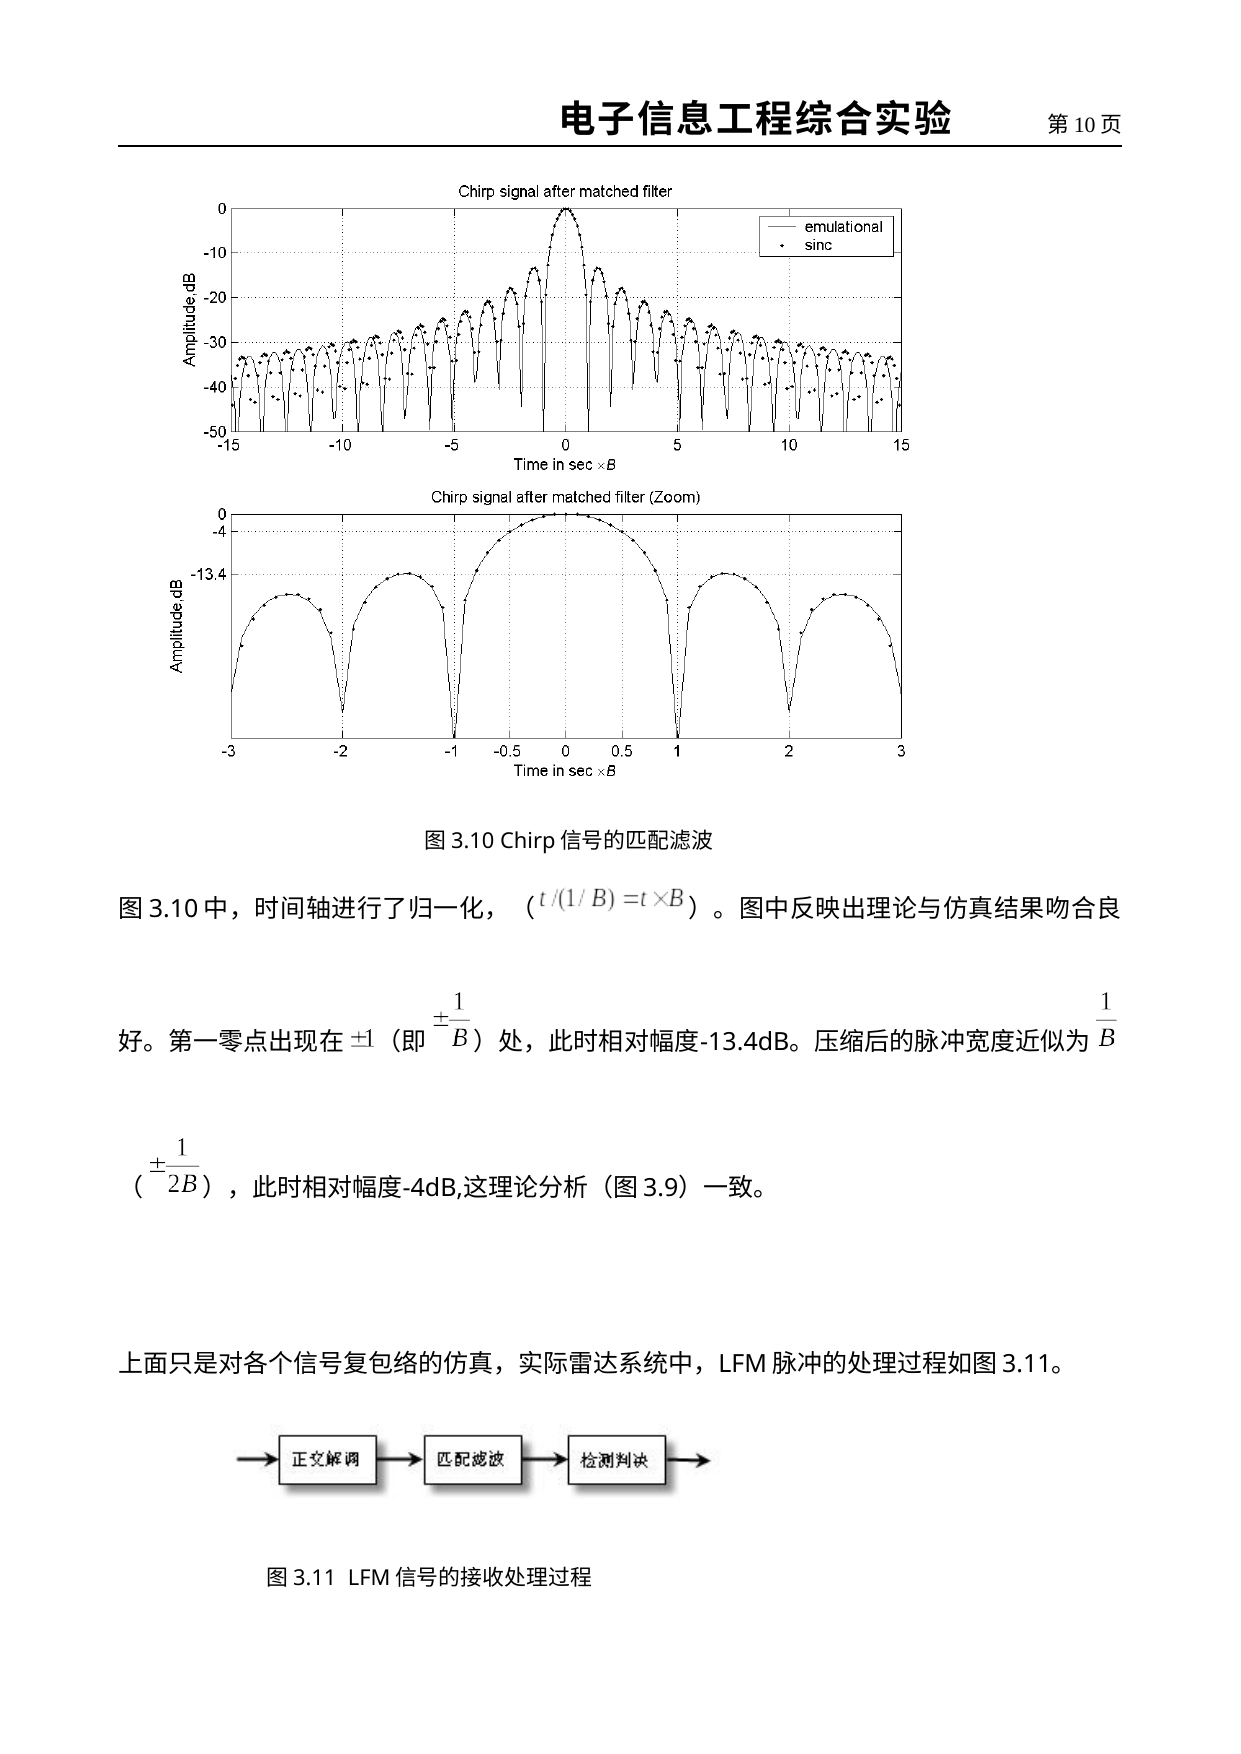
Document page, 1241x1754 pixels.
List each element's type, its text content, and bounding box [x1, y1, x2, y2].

picture [118, 160, 983, 809]
picture [222, 1412, 740, 1521]
text 上面只是对各个信号复包络的仿真，实际雷达系统中，LFM脉冲的处理过程如图3.11。 [118, 1329, 1122, 1394]
text 图3.10 Chirp信号的匹配滤波 [118, 822, 1122, 855]
text 图3.10中，时间轴进行了归一化，（）。图中反映出理论与仿真结果吻合良好。第一零点出现在（即）处，此时相对幅度-13.4dB。压缩后的脉冲宽度近似为（），此时相对幅度-4dB,这理论分析（图3.9）一致。 [118, 872, 1122, 1229]
text 图3.11 LFM信号的接收处理过程 [118, 1560, 1122, 1592]
